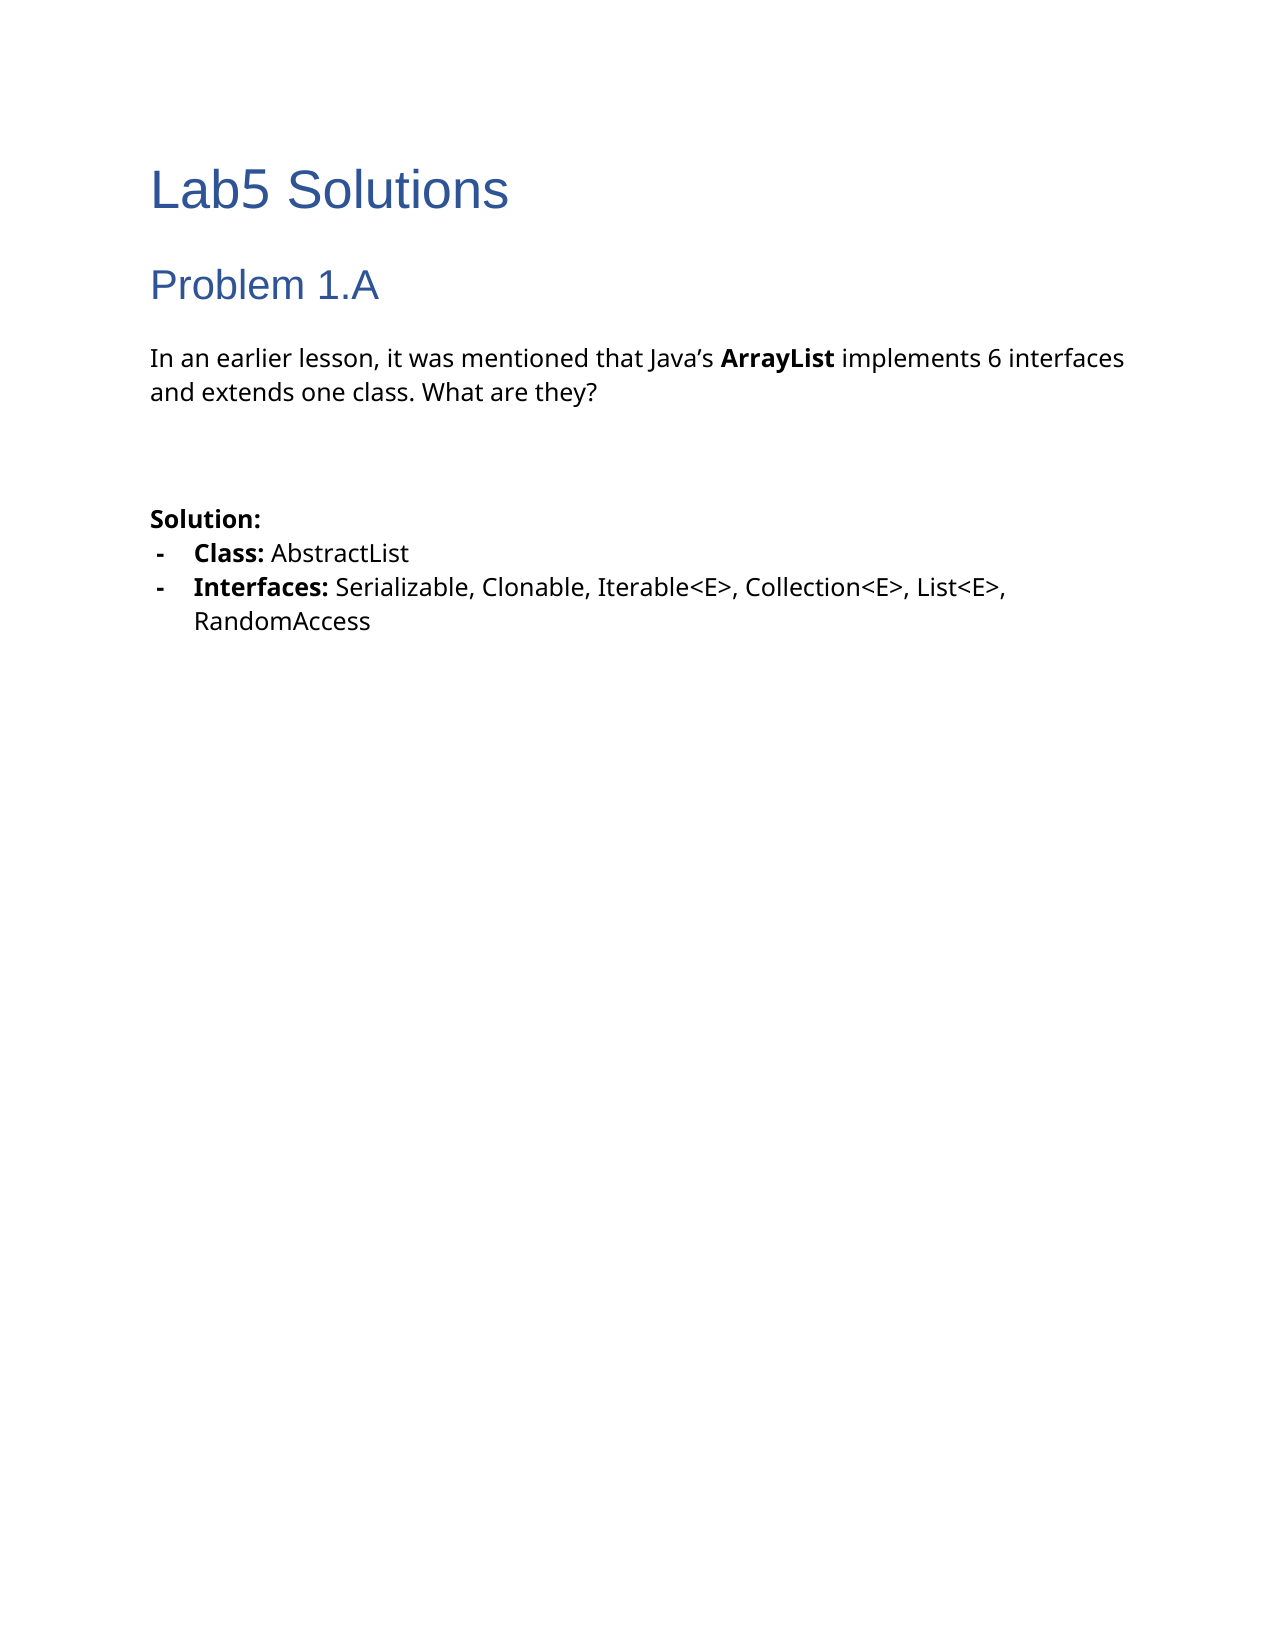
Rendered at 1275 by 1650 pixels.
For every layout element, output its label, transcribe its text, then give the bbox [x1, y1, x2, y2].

text Solution: [150, 502, 1131, 536]
text In an earlier lesson, it was mentioned that Java’s ArrayList implements 6 interfaces and extends one class. What are they? [150, 341, 1131, 409]
list Class: AbstractList [156, 536, 1131, 570]
subtitle Problem 1.A [150, 260, 1131, 308]
list Interfaces: Serializable, Clonable, Iterable<E>, Collection<E>, List<E>, RandomAccess [156, 570, 1131, 638]
text Lab5 Solutions [150, 151, 1131, 224]
